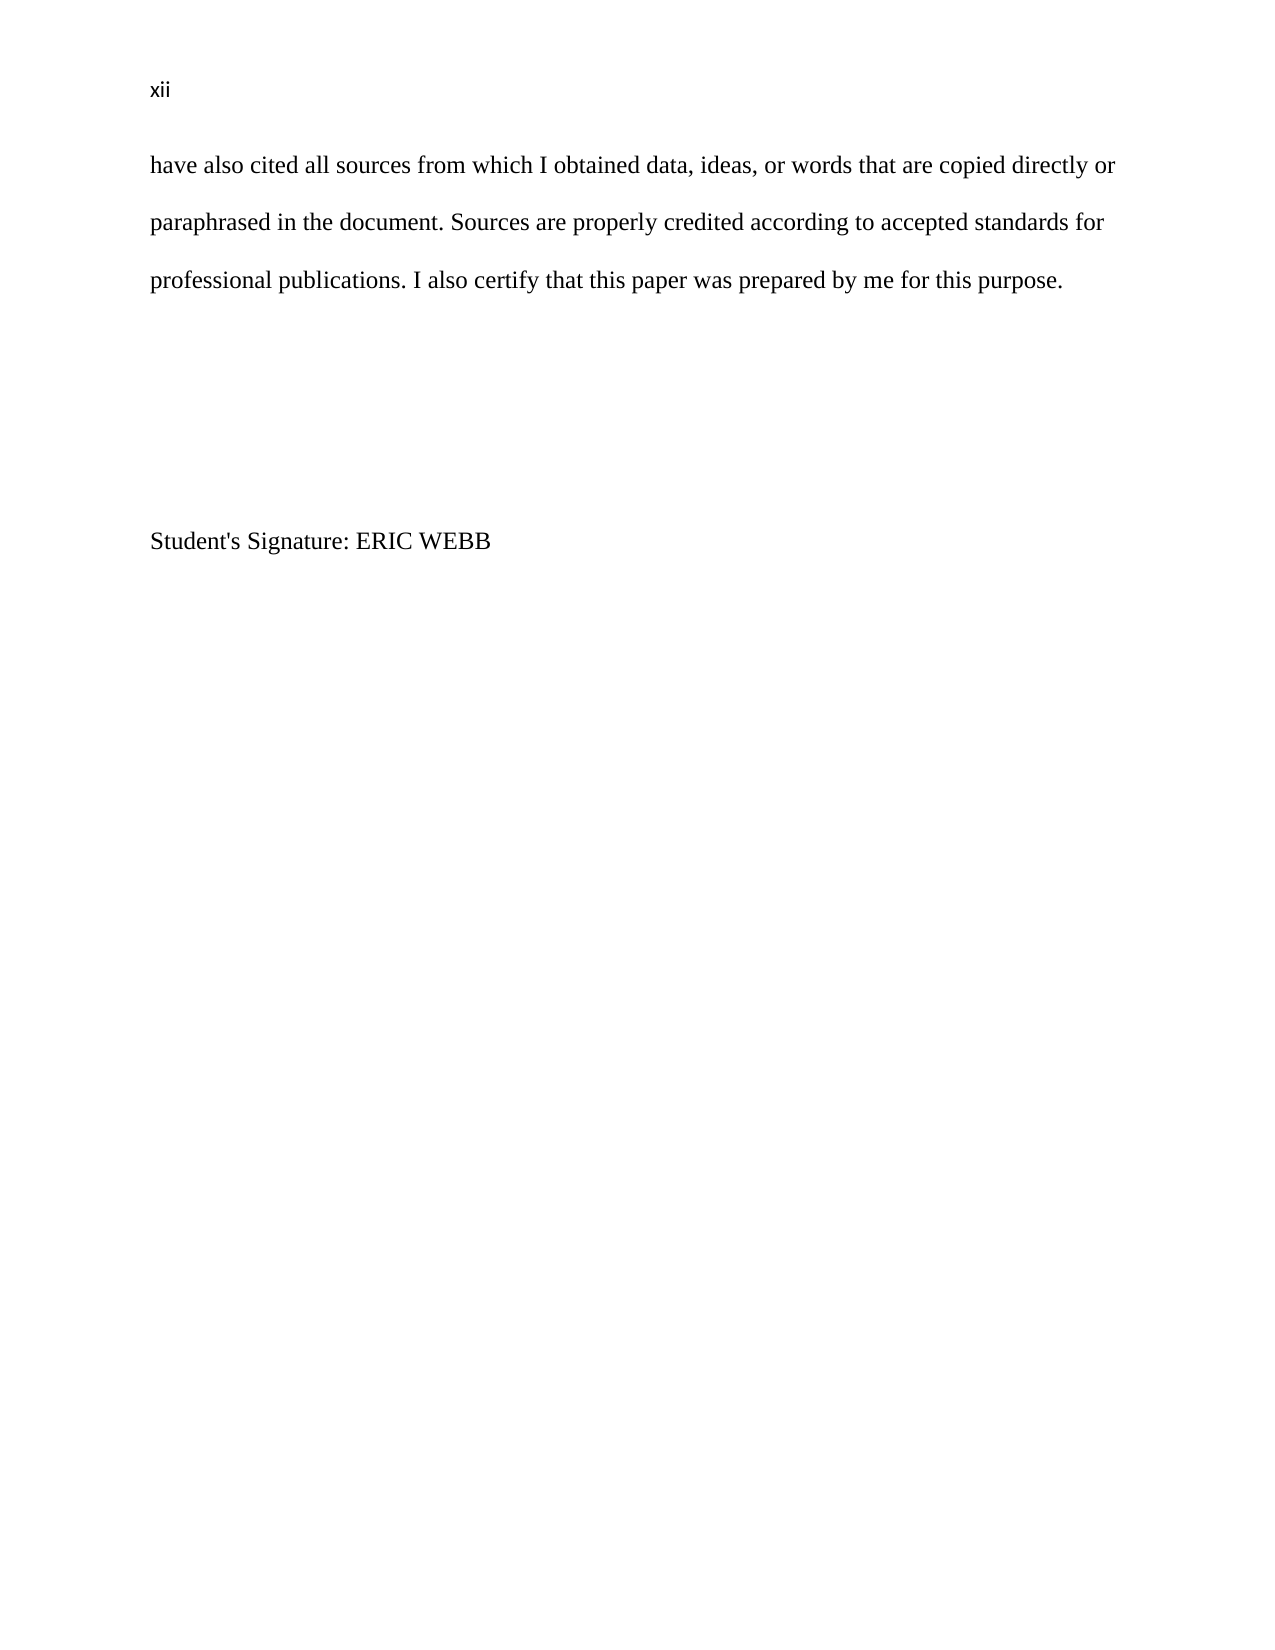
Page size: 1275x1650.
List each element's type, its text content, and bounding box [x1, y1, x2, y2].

text Student's Signature: ERIC WEBB [150, 526, 1125, 555]
